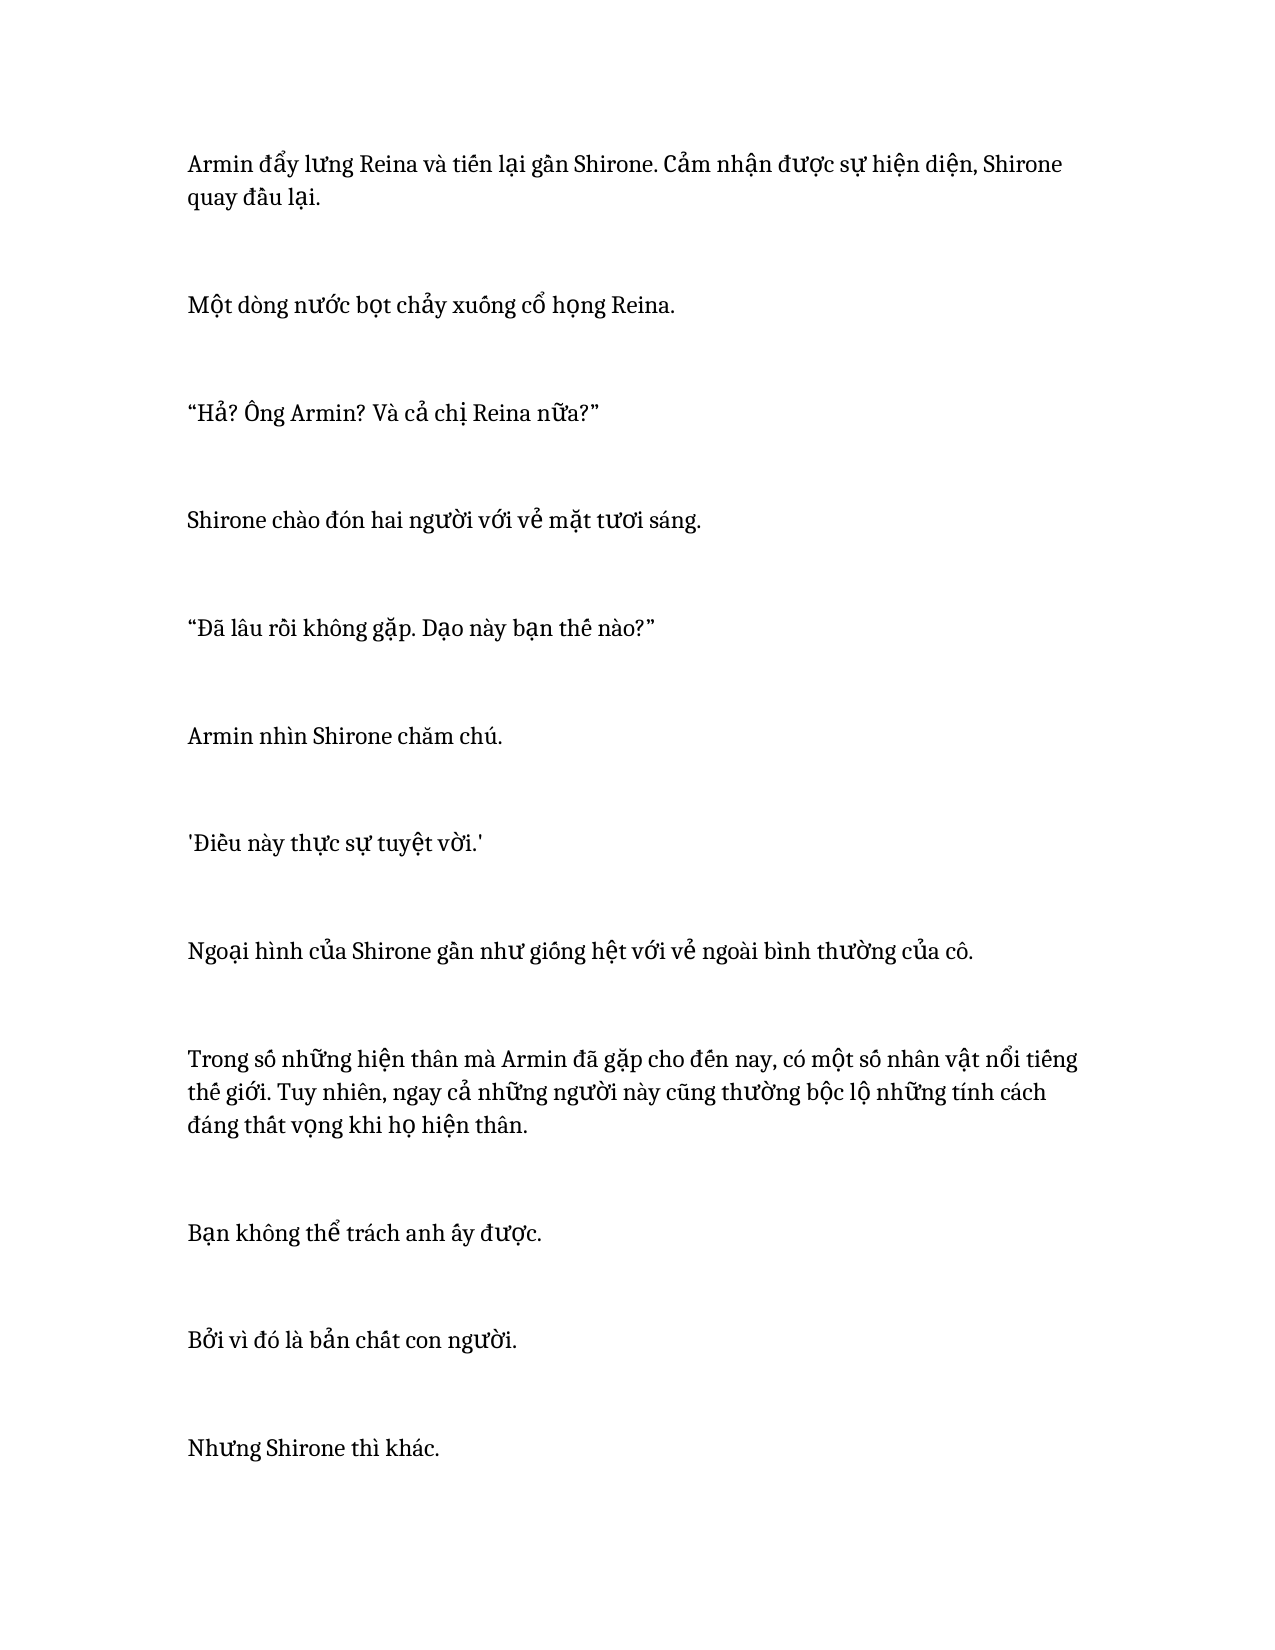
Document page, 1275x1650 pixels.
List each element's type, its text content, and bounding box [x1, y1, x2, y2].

text Trong số những hiện thân mà Armin đã gặp cho đến nay, có một số nhân vật nổi tiếng thế giới. Tuy nhiên, ngay cả những người này cũng thường bộc lộ những tính cách đáng thất vọng khi họ hiện thân. [187, 1045, 1087, 1139]
text Bạn không thể trách anh ấy được. [187, 1218, 1087, 1247]
text Shirone chào đón hai người với vẻ mặt tươi sáng. [187, 506, 1087, 535]
text Armin đẩy lưng Reina và tiến lại gần Shirone. Cảm nhận được sự hiện diện, Shirone quay đầu lại. [187, 150, 1087, 212]
text 'Điều này thực sự tuyệt vời.' [187, 829, 1087, 858]
text Bởi vì đó là bản chất con người. [187, 1326, 1087, 1355]
text “Hả? Ông Armin? Và cả chị Reina nữa?” [187, 398, 1087, 427]
text Một dòng nước bọt chảy xuống cổ họng Reina. [187, 291, 1087, 319]
text Ngoại hình của Shirone gần như giống hệt với vẻ ngoài bình thường của cô. [187, 937, 1087, 966]
text Armin nhìn Shirone chăm chú. [187, 722, 1087, 750]
text “Đã lâu rồi không gặp. Dạo này bạn thế nào?” [187, 614, 1087, 643]
text Nhưng Shirone thì khác. [187, 1434, 1087, 1463]
